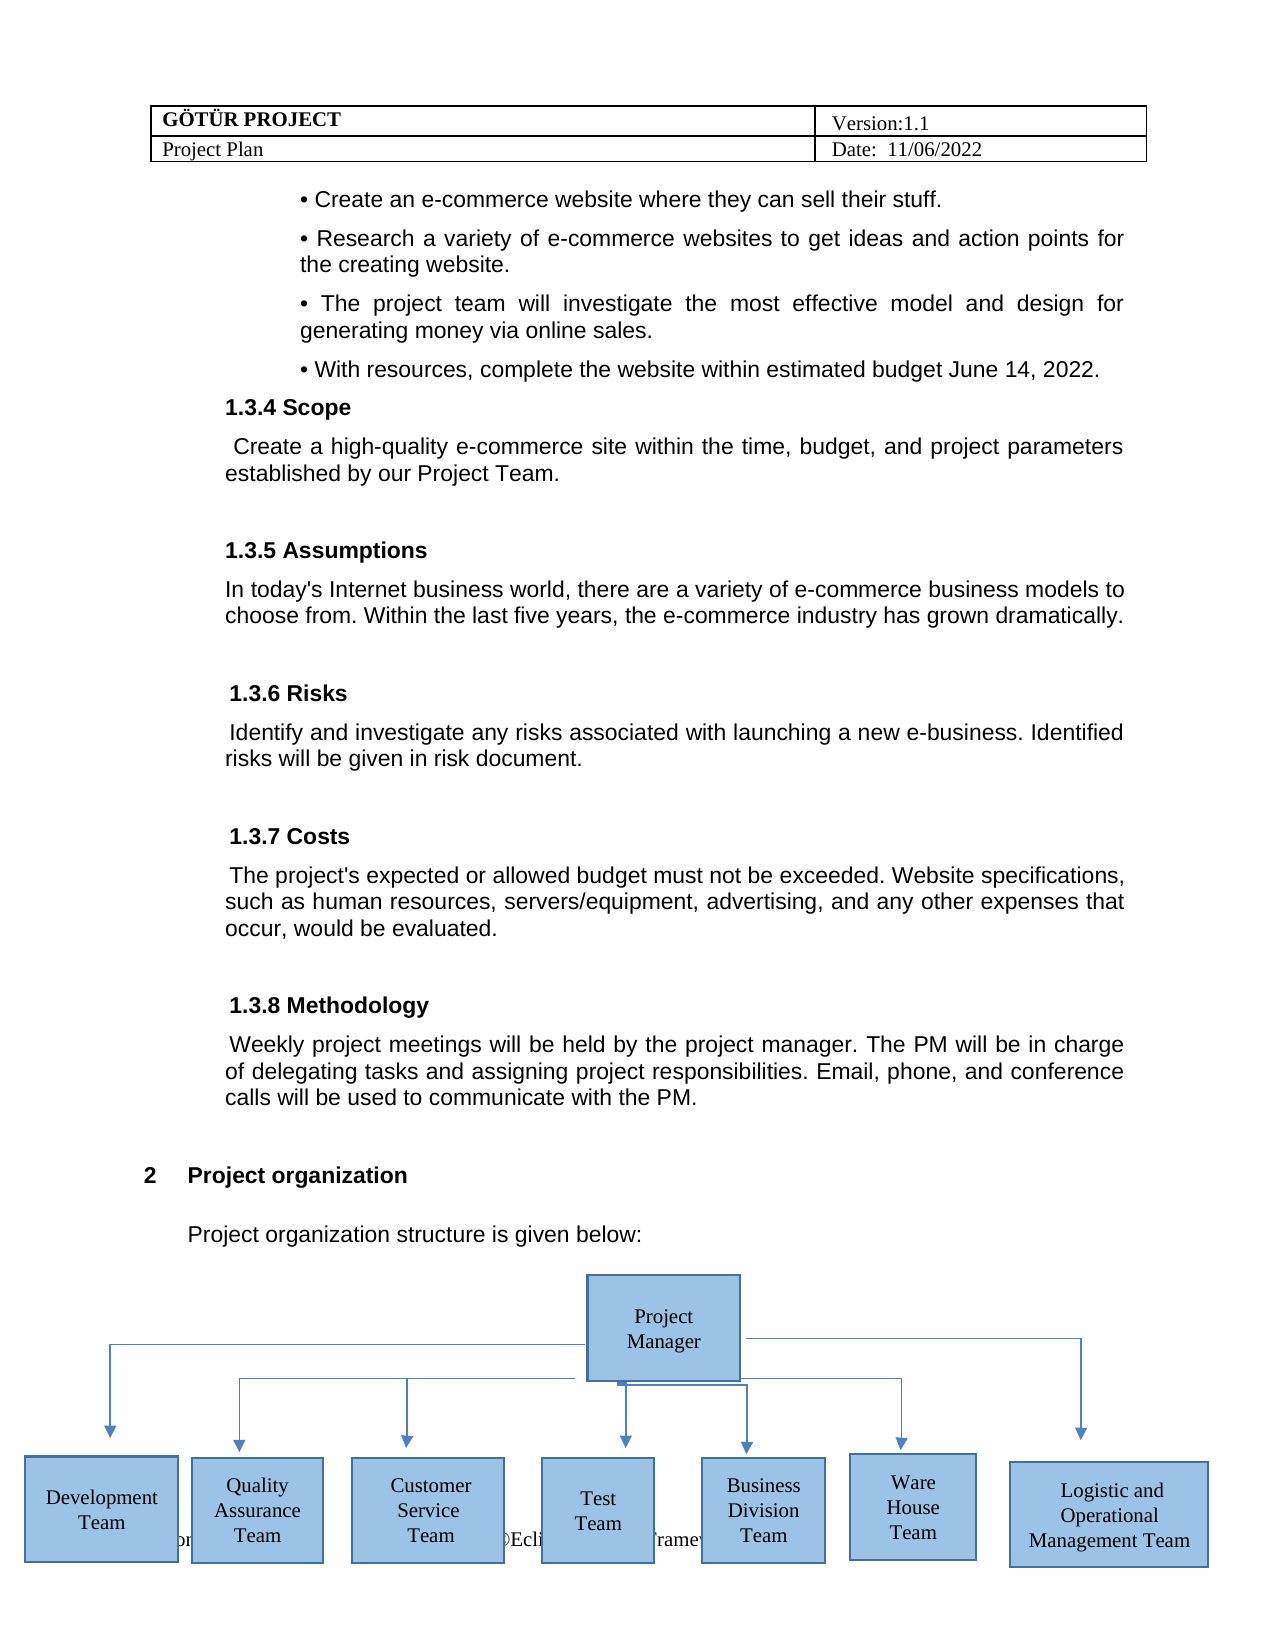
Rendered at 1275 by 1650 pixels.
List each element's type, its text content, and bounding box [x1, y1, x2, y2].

text 1.3.5 Assumptions [225, 537, 1125, 564]
text • Create an e-commerce website where they can sell their stuff. [225, 186, 1125, 213]
text • Research a variety of e-commerce websites to get ideas and action points for the creating website. [300, 225, 1125, 278]
text The project's expected or allowed budget must not be exceeded. Website specifications, such as human resources, servers/equipment, advertising, and any other expenses that occur, would be evaluated. [225, 862, 1125, 941]
subtitle Project organization [150, 1162, 1125, 1188]
text 1.3.8 Methodology [225, 992, 1125, 1019]
text 1.3.6 Risks [225, 680, 1125, 707]
text In today's Internet business world, there are a variety of e-commerce business models to choose from. Within the last five years, the e-commerce industry has grown dramatically. [225, 576, 1125, 629]
text • With resources, complete the website within estimated budget June 14, 2022. [225, 356, 1125, 382]
text Identify and investigate any risks associated with launching a new e-business. Identified risks will be given in risk document. [225, 719, 1125, 772]
text Create a high-quality e-commerce site within the time, budget, and project parameters established by our Project Team. [225, 433, 1125, 486]
text 1.3.4 Scope [225, 394, 1125, 421]
text • The project team will investigate the most effective model and design for generating money via online sales. [300, 290, 1125, 343]
text Project organization structure is given below: [187, 1221, 1125, 1247]
text Weekly project meetings will be held by the project manager. The PM will be in charge of delegating tasks and assigning project responsibilities. Email, phone, and conference calls will be used to communicate with the PM. [225, 1031, 1125, 1110]
text 1.3.7 Costs [225, 823, 1125, 849]
